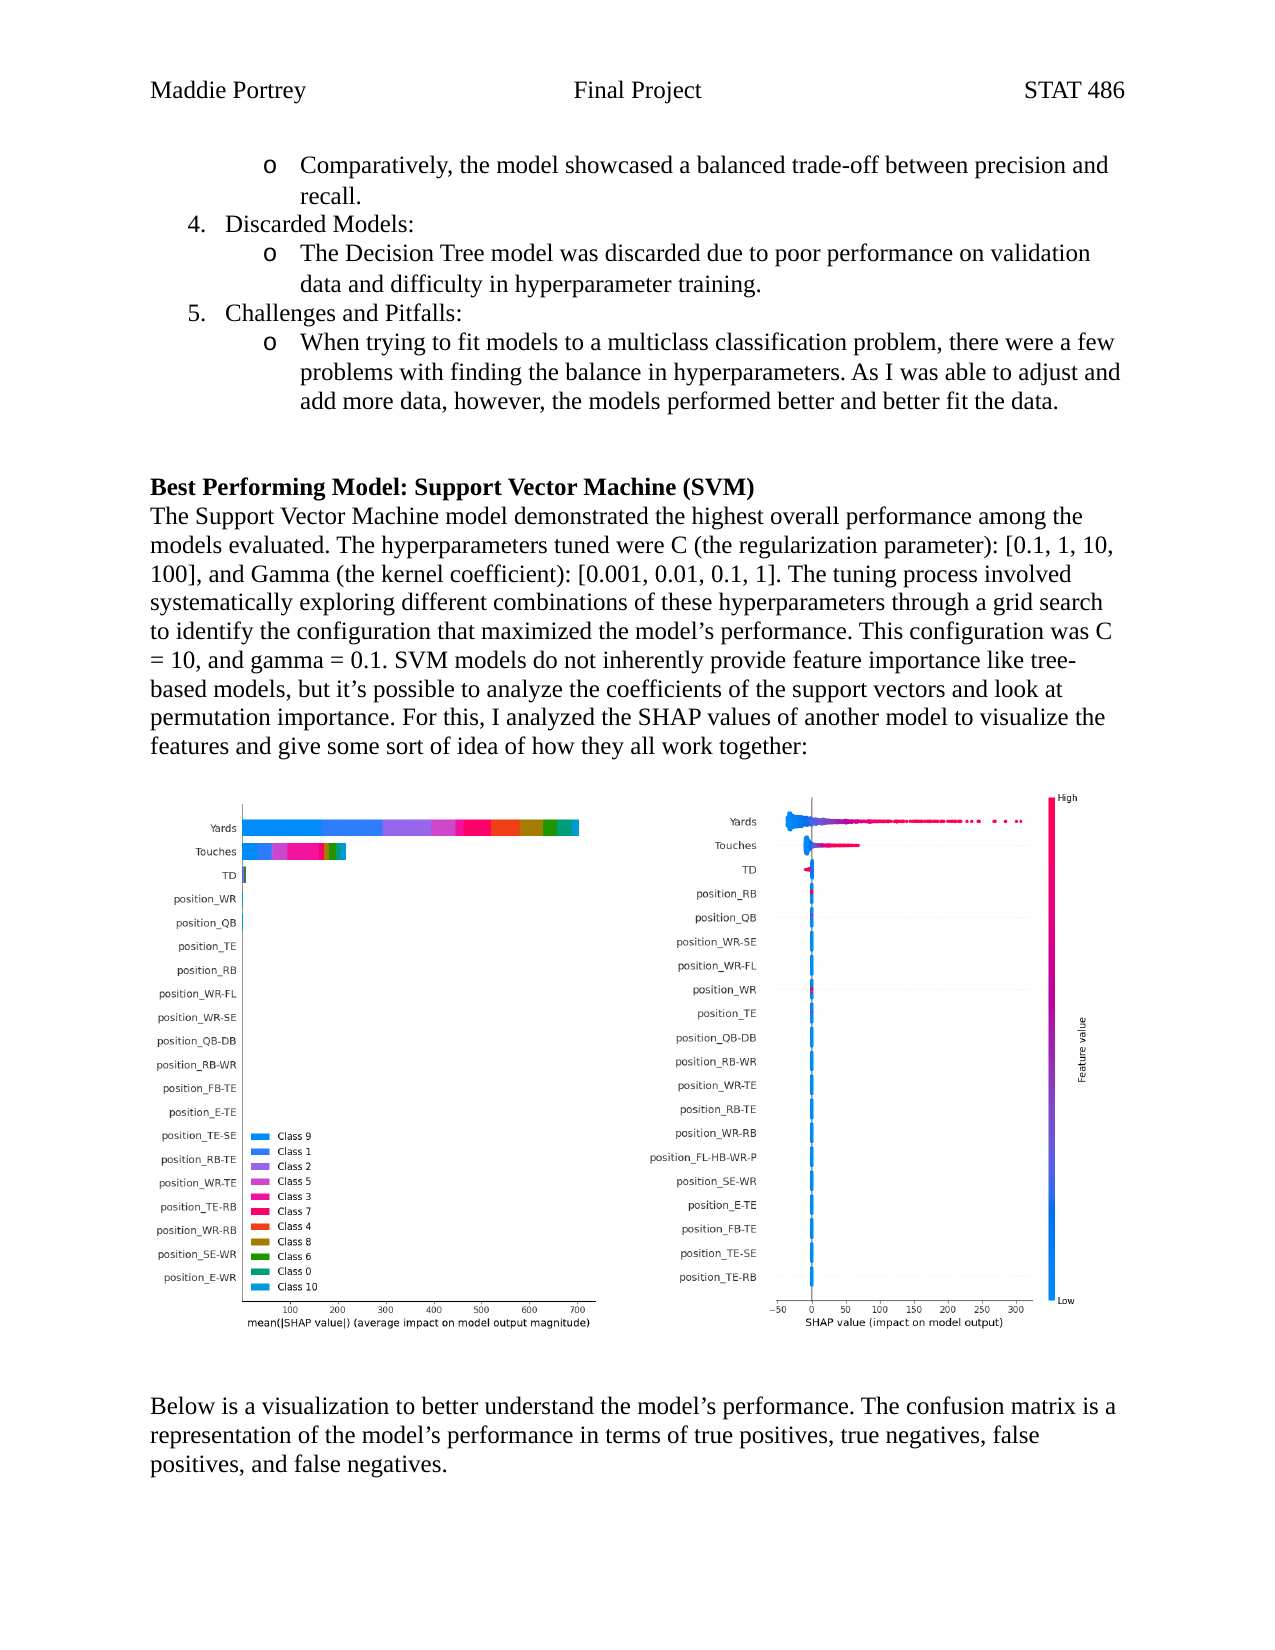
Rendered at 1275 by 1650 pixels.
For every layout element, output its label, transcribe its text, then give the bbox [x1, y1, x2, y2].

list Discarded Models: [187, 209, 1125, 238]
list When trying to fit models to a multiclass classification problem, there were a few problems with finding the balance in hyperparameters. As I was able to adjust and add more data, however, the models performed better and better fit the data. [262, 327, 1125, 415]
list The Decision Tree model was discarded due to poor performance on validation data and difficulty in hyperparameter training. [262, 238, 1125, 298]
text Best Performing Model: Support Vector Machine (SVM) [150, 472, 1125, 501]
text Below is a visualization to better understand the model’s performance. The confusion matrix is a representation of the model’s performance in terms of true positives, true negatives, false positives, and false negatives. [150, 1391, 1125, 1478]
picture [643, 788, 1094, 1334]
picture [150, 798, 600, 1334]
list Comparatively, the model showcased a balanced trade-off between precision and recall. [262, 150, 1125, 209]
list Challenges and Pitfalls: [187, 298, 1125, 327]
text The Support Vector Machine model demonstrated the highest overall performance among the models evaluated. The hyperparameters tuned were C (the regularization parameter): [0.1, 1, 10, 100], and Gamma (the kernel coefficient): [0.001, 0.01, 0.1, 1]. The tuning process involved systematically exploring different combinations of these hyperparameters through a grid search to identify the configuration that maximized the model’s performance. This configuration was C = 10, and gamma = 0.1. SVM models do not inherently provide feature importance like tree-based models, but it’s possible to analyze the coefficients of the support vectors and look at permutation importance. For this, I analyzed the SHAP values of another model to visualize the features and give some sort of idea of how they all work together: [150, 501, 1125, 760]
